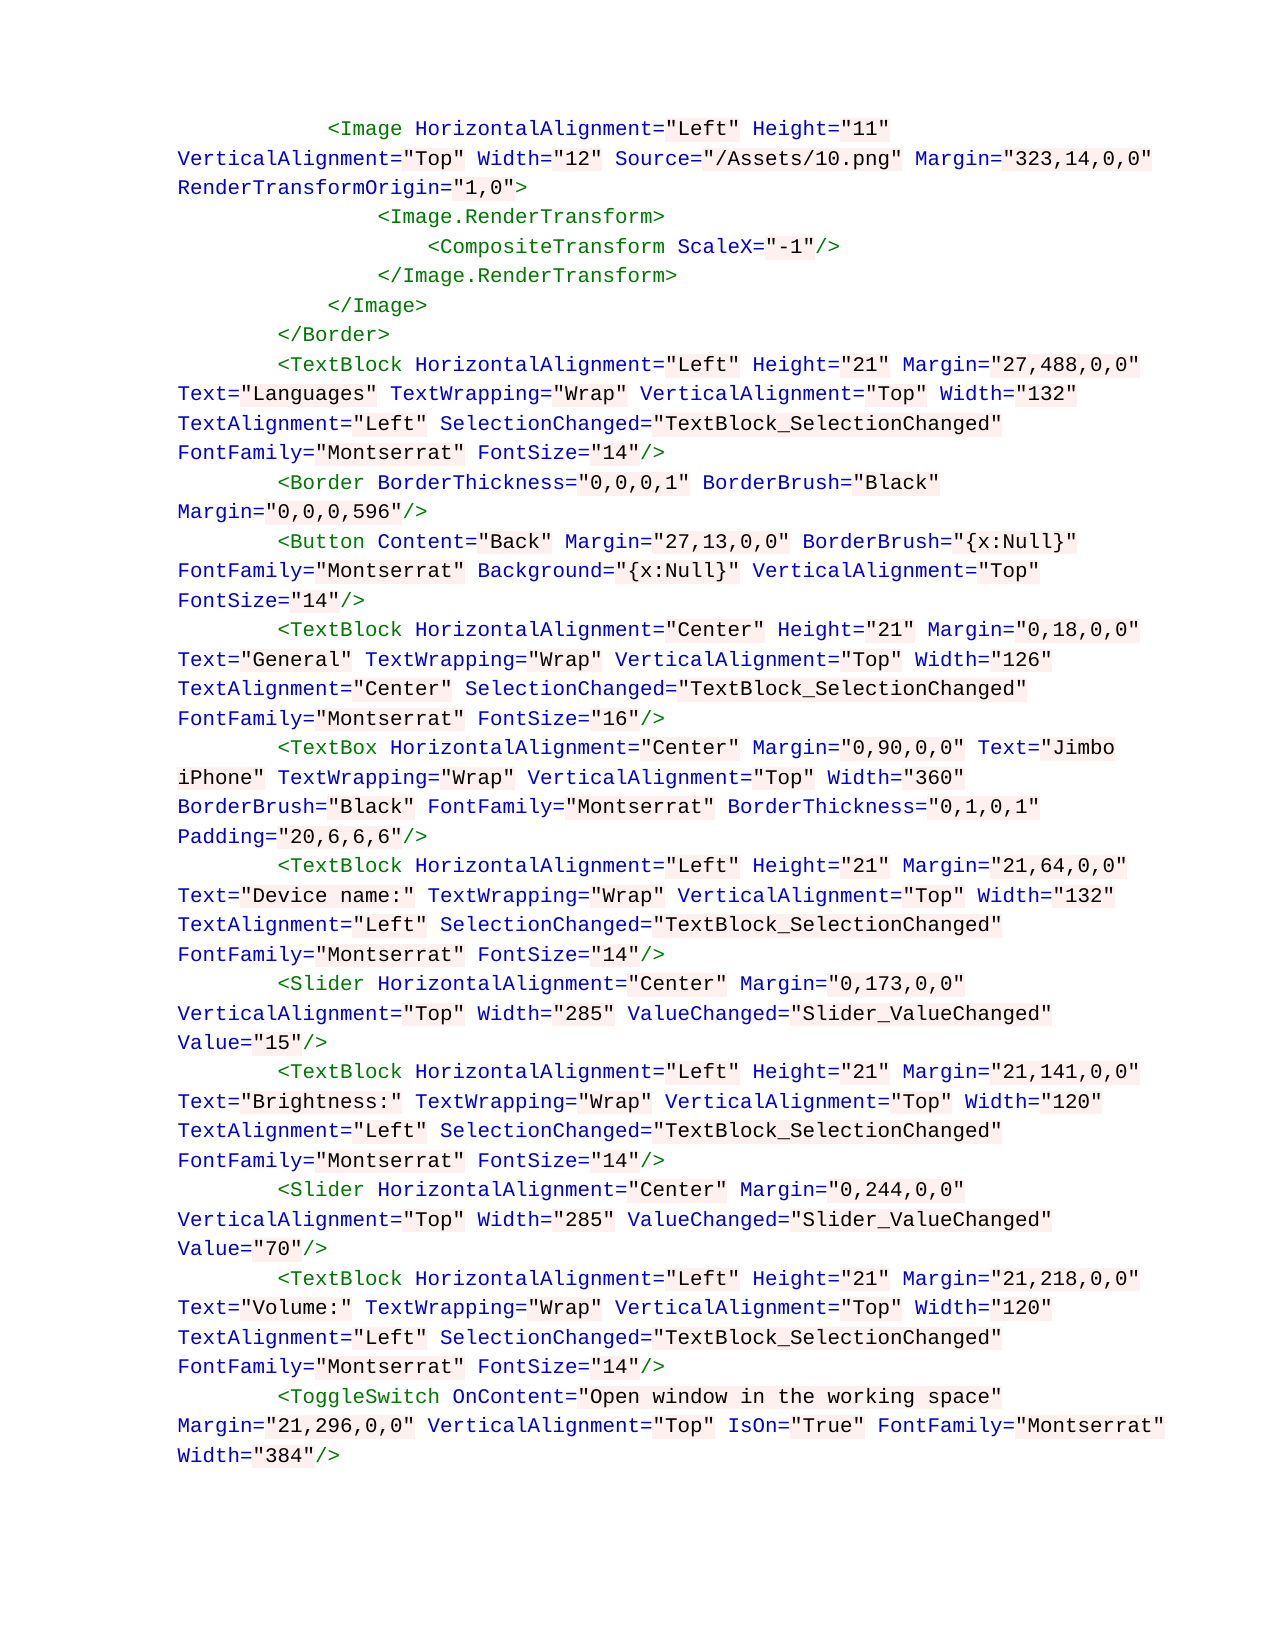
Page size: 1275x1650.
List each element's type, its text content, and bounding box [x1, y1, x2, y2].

text </Image.RenderTransform> [177, 266, 1186, 289]
text <TextBlock HorizontalAlignment="Left" Height="21" Margin="27,488,0,0" Text="Languages" TextWrapping="Wrap" VerticalAlignment="Top" Width="132" TextAlignment="Left" SelectionChanged="TextBlock_SelectionChanged" FontFamily="Montserrat" FontSize="14"/> [177, 354, 1186, 466]
text <Slider HorizontalAlignment="Center" Margin="0,173,0,0" VerticalAlignment="Top" Width="285" ValueChanged="Slider_ValueChanged" Value="15"/> [177, 973, 1186, 1056]
text <CompositeTransform ScaleX="-1"/> [177, 236, 765, 260]
text <Image HorizontalAlignment="Left" Height="11" VerticalAlignment="Top" Width="12" Source="/Assets/10.png" Margin="323,14,0,0" RenderTransformOrigin="1,0"> [177, 118, 1186, 201]
text <TextBlock HorizontalAlignment="Left" Height="21" Margin="21,218,0,0" Text="Volume:" TextWrapping="Wrap" VerticalAlignment="Top" Width="120" TextAlignment="Left" SelectionChanged="TextBlock_SelectionChanged" FontFamily="Montserrat" FontSize="14"/> [177, 1268, 1186, 1380]
text <Button Content="Back" Margin="27,13,0,0" BorderBrush="{x:Null}" FontFamily="Montserrat" Background="{x:Null}" VerticalAlignment="Top" FontSize="14"/> [177, 531, 1186, 613]
text <Slider HorizontalAlignment="Center" Margin="0,244,0,0" VerticalAlignment="Top" Width="285" ValueChanged="Slider_ValueChanged" Value="70"/> [177, 1179, 1186, 1262]
text </Image> [177, 295, 1186, 319]
text <Image.RenderTransform> [177, 207, 1186, 230]
text <TextBlock HorizontalAlignment="Center" Height="21" Margin="0,18,0,0" Text="General" TextWrapping="Wrap" VerticalAlignment="Top" Width="126" TextAlignment="Center" SelectionChanged="TextBlock_SelectionChanged" FontFamily="Montserrat" FontSize="16"/> [177, 619, 1186, 731]
text <TextBlock HorizontalAlignment="Left" Height="21" Margin="21,141,0,0" Text="Brightness:" TextWrapping="Wrap" VerticalAlignment="Top" Width="120" TextAlignment="Left" SelectionChanged="TextBlock_SelectionChanged" FontFamily="Montserrat" FontSize="14"/> [177, 1061, 1186, 1173]
text <Border BorderThickness="0,0,0,1" BorderBrush="Black" Margin="0,0,0,596"/> [177, 472, 1186, 525]
text </Border> [177, 324, 1186, 348]
text <CompositeTransform ScaleX="-1"/> [815, 236, 1186, 260]
text <TextBlock HorizontalAlignment="Left" Height="21" Margin="21,64,0,0" Text="Device name:" TextWrapping="Wrap" VerticalAlignment="Top" Width="132" TextAlignment="Left" SelectionChanged="TextBlock_SelectionChanged" FontFamily="Montserrat" FontSize="14"/> [177, 855, 1186, 967]
text <TextBox HorizontalAlignment="Center" Margin="0,90,0,0" Text="Jimbo iPhone" TextWrapping="Wrap" VerticalAlignment="Top" Width="360" BorderBrush="Black" FontFamily="Montserrat" BorderThickness="0,1,0,1" Padding="20,6,6,6"/> [177, 737, 1186, 849]
text <ToggleSwitch OnContent="Open window in the working space" Margin="21,296,0,0" VerticalAlignment="Top" IsOn="True" FontFamily="Montserrat" Width="384"/> [177, 1386, 1186, 1468]
